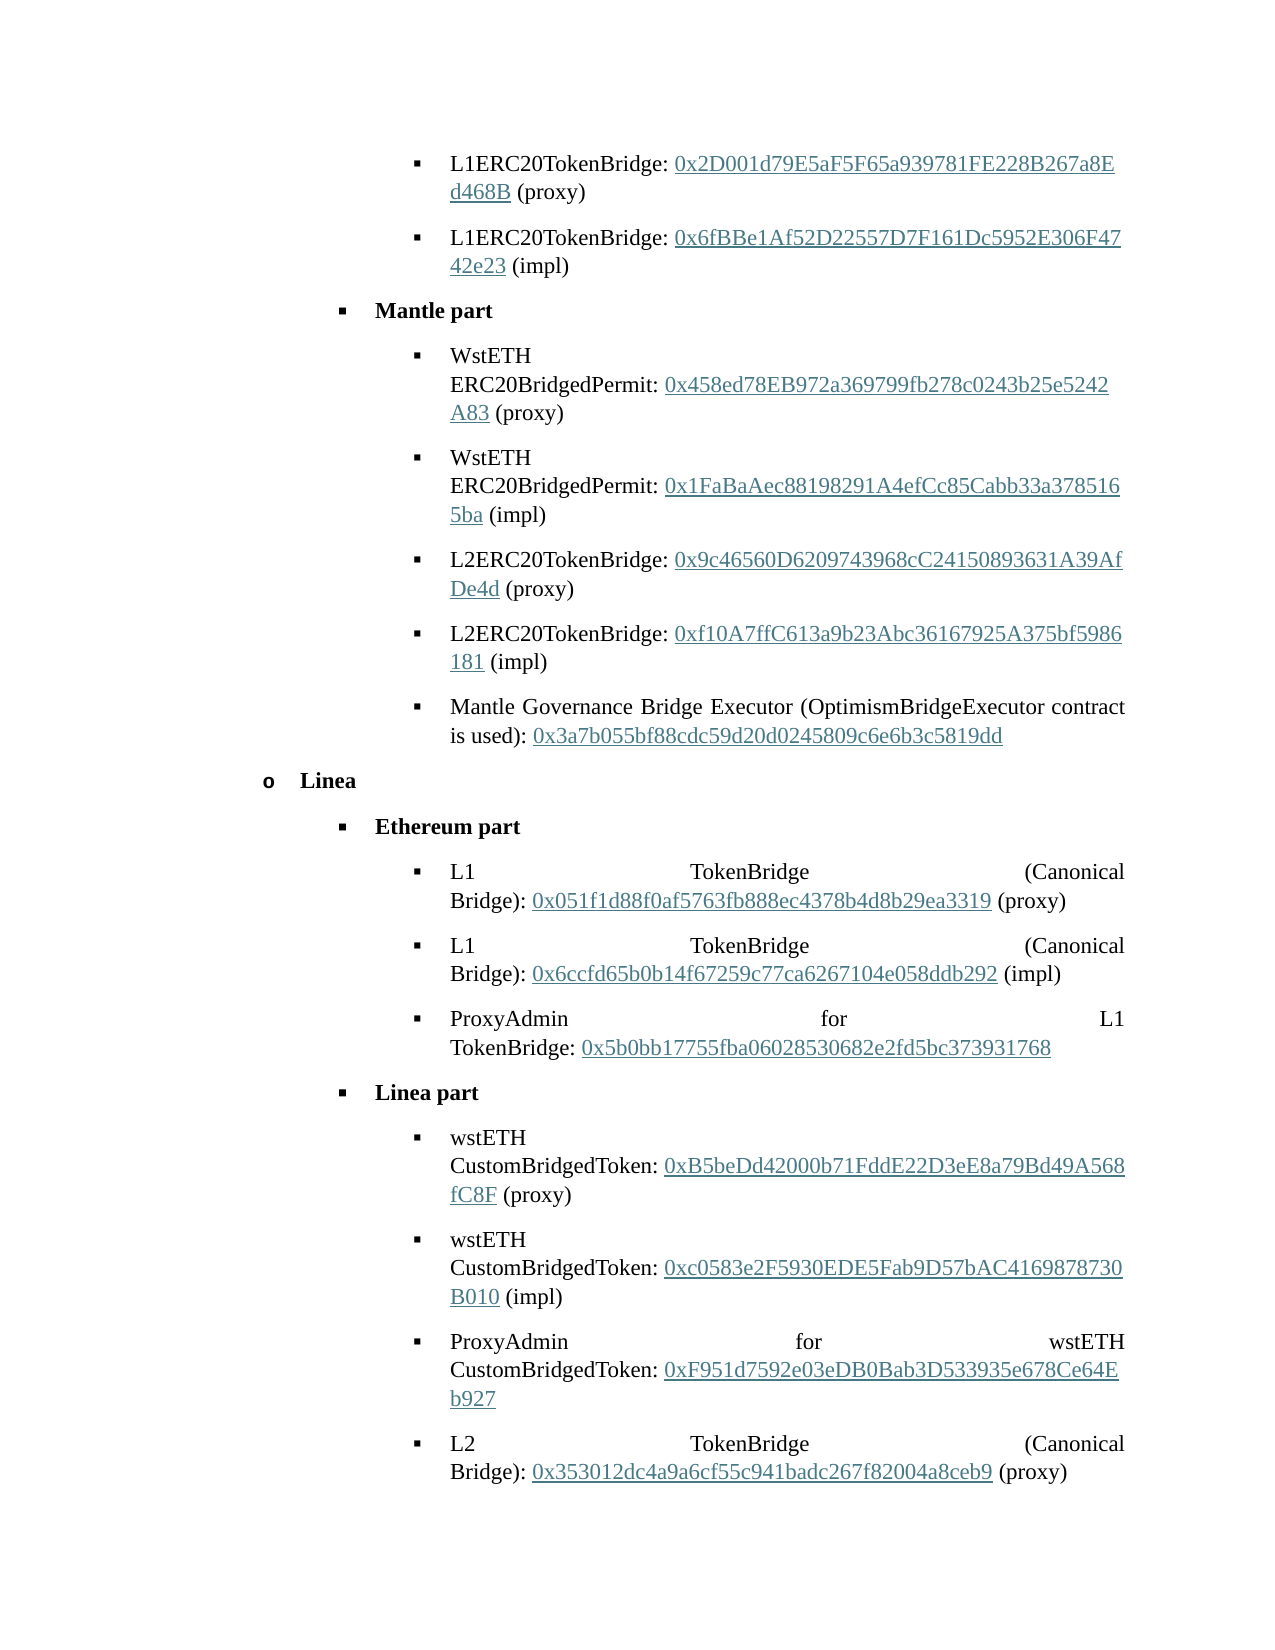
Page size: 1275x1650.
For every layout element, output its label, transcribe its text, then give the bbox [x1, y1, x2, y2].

list L2ERC20TokenBridge: 0xf10A7ffC613a9b23Abc36167925A375bf5986181 (impl) [412, 620, 1125, 674]
list wstETH CustomBridgedToken: 0xc0583e2F5930EDE5Fab9D57bAC4169878730B010 (impl) [412, 1226, 1125, 1309]
list ProxyAdmin for L1 TokenBridge: 0x5b0bb17755fba06028530682e2fd5bc373931768 [412, 1005, 1125, 1060]
list L1ERC20TokenBridge: 0x2D001d79E5aF5F65a939781FE228B267a8Ed468B (proxy) [412, 150, 1125, 205]
list Mantle Governance Bridge Executor (OptimismBridgeExecutor contract is used): 0x3a7b055bf88cdc59d20d0245809c6e6b3c5819dd [412, 693, 1125, 748]
list wstETH CustomBridgedToken: 0xB5beDd42000b71FddE22D3eE8a79Bd49A568fC8F (proxy) [412, 1124, 1125, 1207]
list WstETH ERC20BridgedPermit: 0x458ed78EB972a369799fb278c0243b25e5242A83 (proxy) [412, 342, 1125, 425]
list L1 TokenBridge (Canonical Bridge): 0x051f1d88f0af5763fb888ec4378b4d8b29ea3319 (proxy) [412, 858, 1125, 913]
list L1ERC20TokenBridge: 0x6fBBe1Af52D22557D7F161Dc5952E306F4742e23 (impl) [412, 223, 1125, 278]
list Mantle part​ [337, 297, 1125, 323]
list WstETH ERC20BridgedPermit: 0x1FaBaAec88198291A4efCc85Cabb33a3785165ba (impl) [412, 444, 1125, 527]
list L2ERC20TokenBridge: 0x9c46560D6209743968cC24150893631A39AfDe4d (proxy) [412, 546, 1125, 601]
list L1 TokenBridge (Canonical Bridge): 0x6ccfd65b0b14f67259c77ca6267104e058ddb292 (impl) [412, 932, 1125, 987]
list ProxyAdmin for wstETH CustomBridgedToken: 0xF951d7592e03eDB0Bab3D533935e678Ce64Eb927 [412, 1328, 1125, 1411]
list Linea​ [262, 767, 1125, 794]
list L2 TokenBridge (Canonical Bridge): 0x353012dc4a9a6cf55c941badc267f82004a8ceb9 (proxy) [412, 1430, 1125, 1485]
list Ethereum part​ [337, 813, 1125, 839]
list Linea part​ [337, 1079, 1125, 1105]
